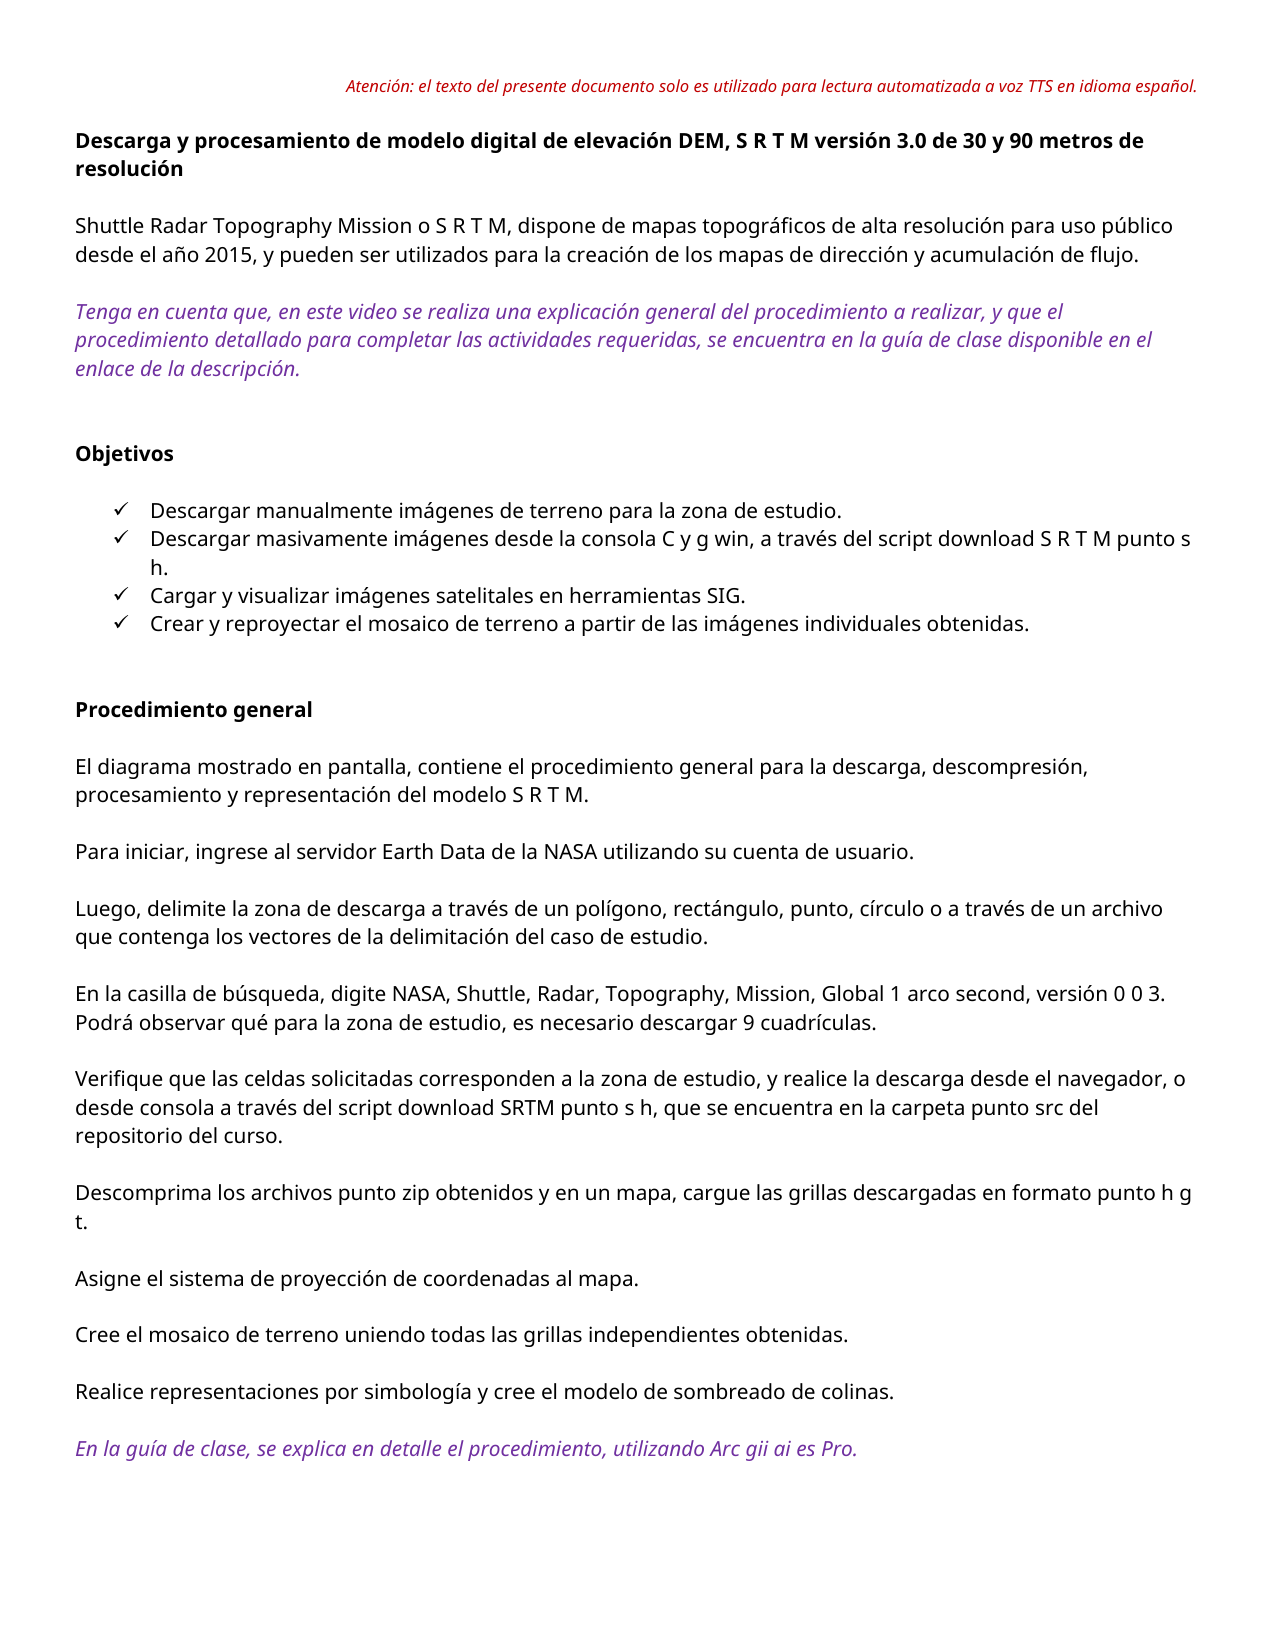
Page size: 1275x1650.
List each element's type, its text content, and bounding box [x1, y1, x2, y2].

list Descargar masivamente imágenes desde la consola C y g win, a través del script download S R T M punto s h. [112, 524, 1200, 581]
text En la guía de clase, se explica en detalle el procedimiento, utilizando Arc gii ai es Pro. [75, 1434, 1200, 1463]
text Realice representaciones por simbología y cree el modelo de sombreado de colinas. [75, 1377, 1200, 1406]
text Descomprima los archivos punto zip obtenidos y en un mapa, cargue las grillas descargadas en formato punto h g t. [75, 1178, 1200, 1235]
text Tenga en cuenta que, en este video se realiza una explicación general del procedimiento a realizar, y que el procedimiento detallado para completar las actividades requeridas, se encuentra en la guía de clase disponible en el enlace de la descripción. [75, 297, 1200, 382]
list Cargar y visualizar imágenes satelitales en herramientas SIG. [112, 581, 1200, 609]
text Descarga y procesamiento de modelo digital de elevación DEM, S R T M versión 3.0 de 30 y 90 metros de resolución [75, 126, 1200, 183]
text Para iniciar, ingrese al servidor Earth Data de la NASA utilizando su cuenta de usuario. [75, 837, 1200, 866]
text Luego, delimite la zona de descarga a través de un polígono, rectángulo, punto, círculo o a través de un archivo que contenga los vectores de la delimitación del caso de estudio. [75, 894, 1200, 951]
list Descargar manualmente imágenes de terreno para la zona de estudio. [112, 496, 1200, 524]
text Procedimiento general [75, 695, 1200, 723]
text Shuttle Radar Topography Mission o S R T M, dispone de mapas topográficos de alta resolución para uso público desde el año 2015, y pueden ser utilizados para la creación de los mapas de dirección y acumulación de flujo. [75, 211, 1200, 268]
text El diagrama mostrado en pantalla, contiene el procedimiento general para la descarga, descompresión, procesamiento y representación del modelo S R T M. [75, 752, 1200, 809]
text Objetivos [75, 439, 1200, 467]
text Asigne el sistema de proyección de coordenadas al mapa. [75, 1264, 1200, 1292]
text Cree el mosaico de terreno uniendo todas las grillas independientes obtenidas. [75, 1321, 1200, 1349]
text En la casilla de búsqueda, digite NASA, Shuttle, Radar, Topography, Mission, Global 1 arco second, versión 0 0 3. Podrá observar qué para la zona de estudio, es necesario descargar 9 cuadrículas. [75, 979, 1200, 1036]
list Crear y reproyectar el mosaico de terreno a partir de las imágenes individuales obtenidas. [112, 609, 1200, 638]
text Verifique que las celdas solicitadas corresponden a la zona de estudio, y realice la descarga desde el navegador, o desde consola a través del script download SRTM punto s h, que se encuentra en la carpeta punto src del repositorio del curso. [75, 1064, 1200, 1150]
